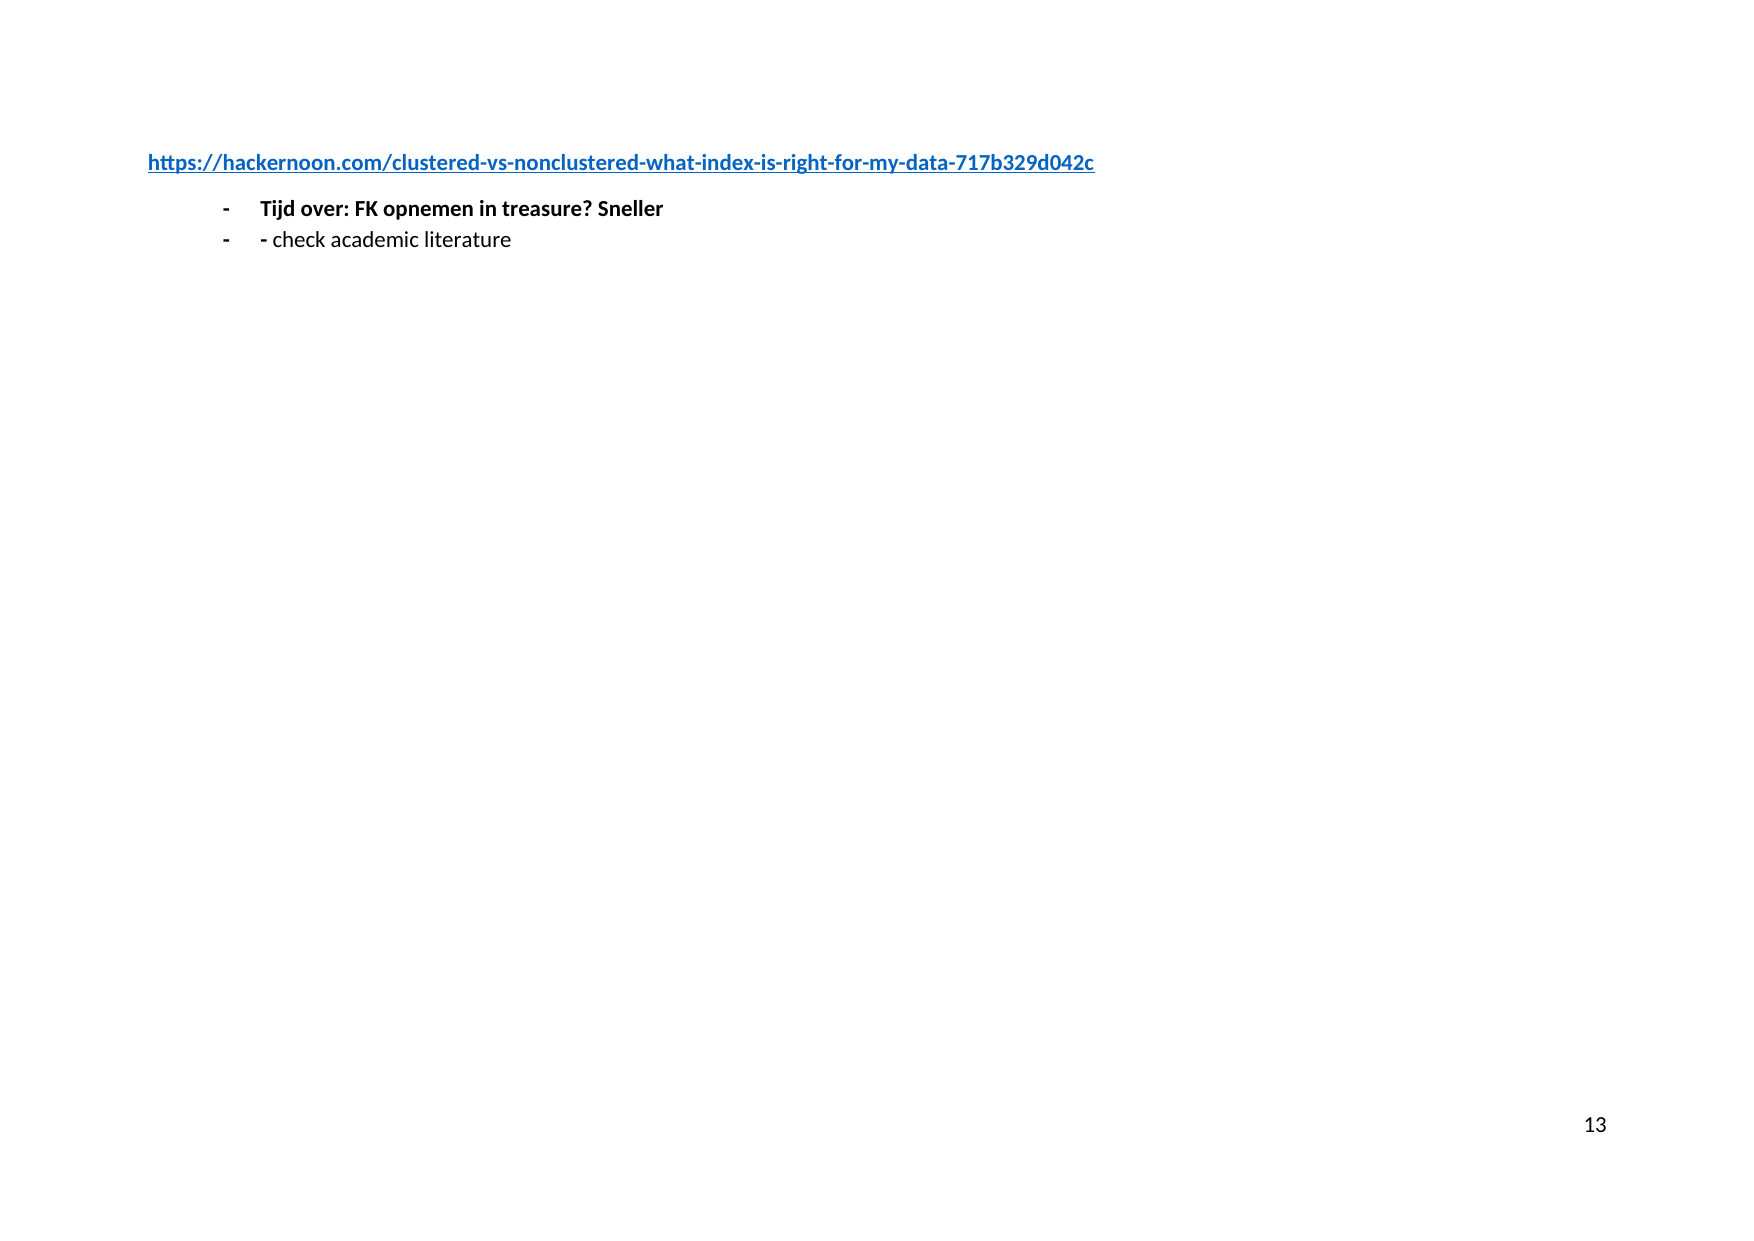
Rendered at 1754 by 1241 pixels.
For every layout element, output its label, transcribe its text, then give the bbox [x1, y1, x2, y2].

list - check academic literature [223, 225, 1606, 253]
list Tijd over: FK opnemen in treasure? Sneller [223, 194, 1606, 222]
text https://hackernoon.com/clustered-vs-nonclustered-what-index-is-right-for-my-data-717b329d042c [148, 148, 1606, 176]
